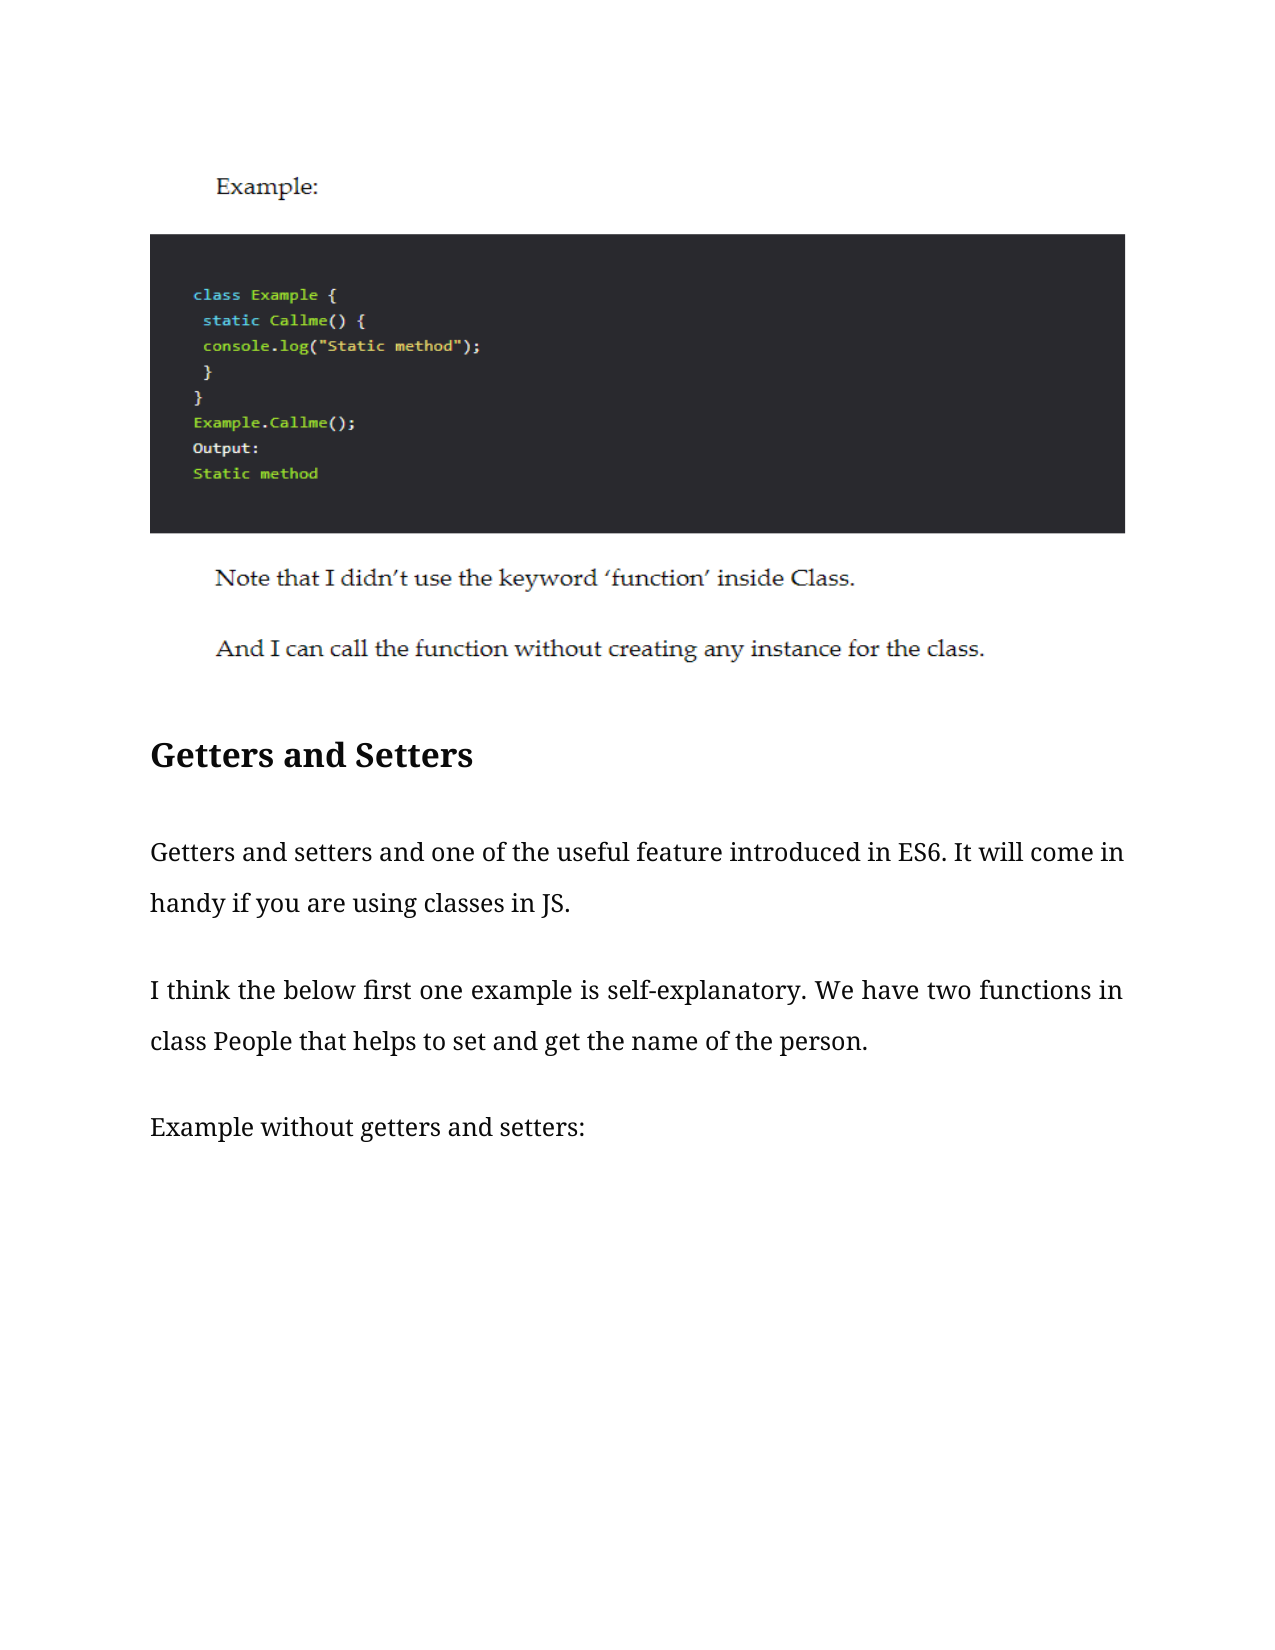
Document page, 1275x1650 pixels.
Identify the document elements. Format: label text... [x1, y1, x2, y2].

text Getters and setters and one of the useful feature introduced in ES6. It will come in handy if you are using classes in JS. [146, 831, 1129, 924]
text Getters and Setters [146, 727, 1129, 781]
text Example without getters and setters: [146, 1106, 1129, 1148]
text I think the below first one example is self-explanatory. We have two functions in class People that helps to set and get the name of the person. [146, 968, 1129, 1062]
picture [150, 154, 1125, 683]
